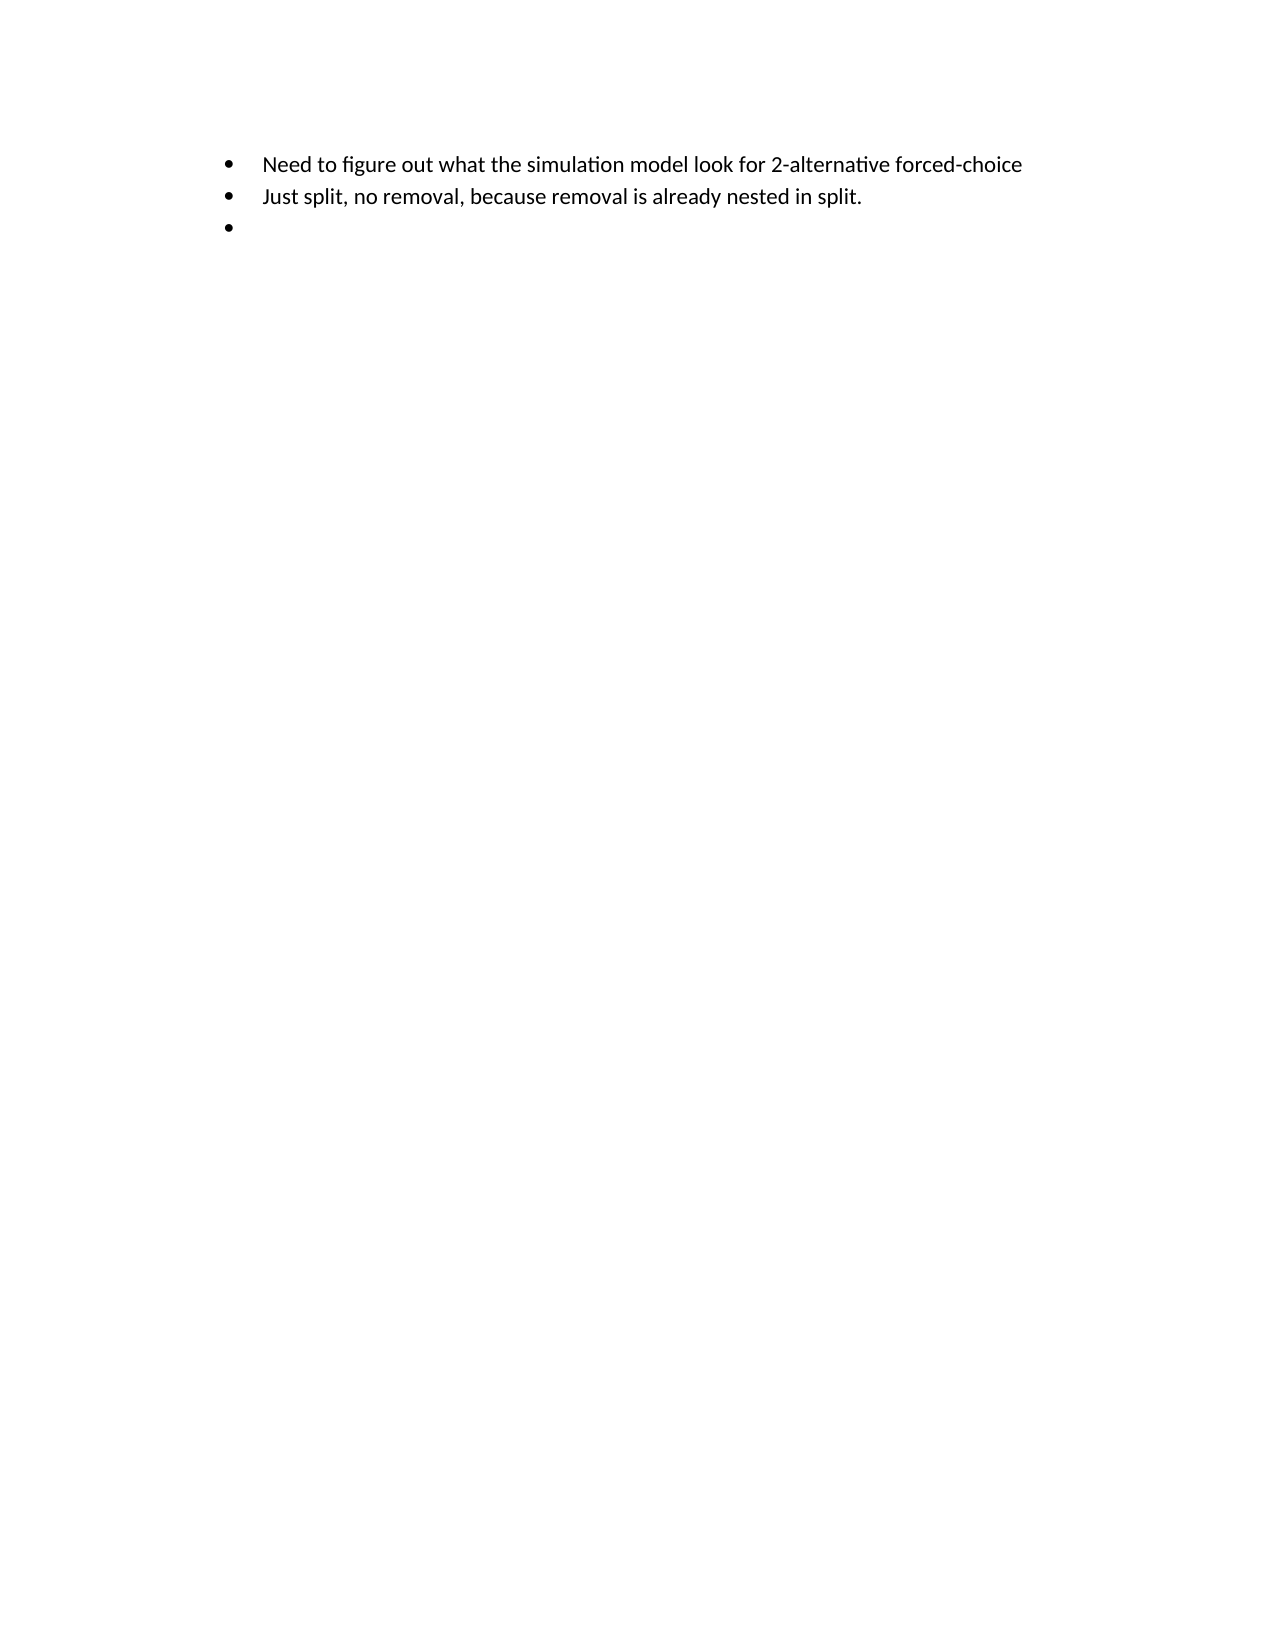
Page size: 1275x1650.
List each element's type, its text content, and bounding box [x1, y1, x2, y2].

list Just split, no removal, because removal is already nested in split. [225, 182, 1125, 210]
list Need to figure out what the simulation model look for 2-alternative forced-choice [225, 150, 1125, 178]
